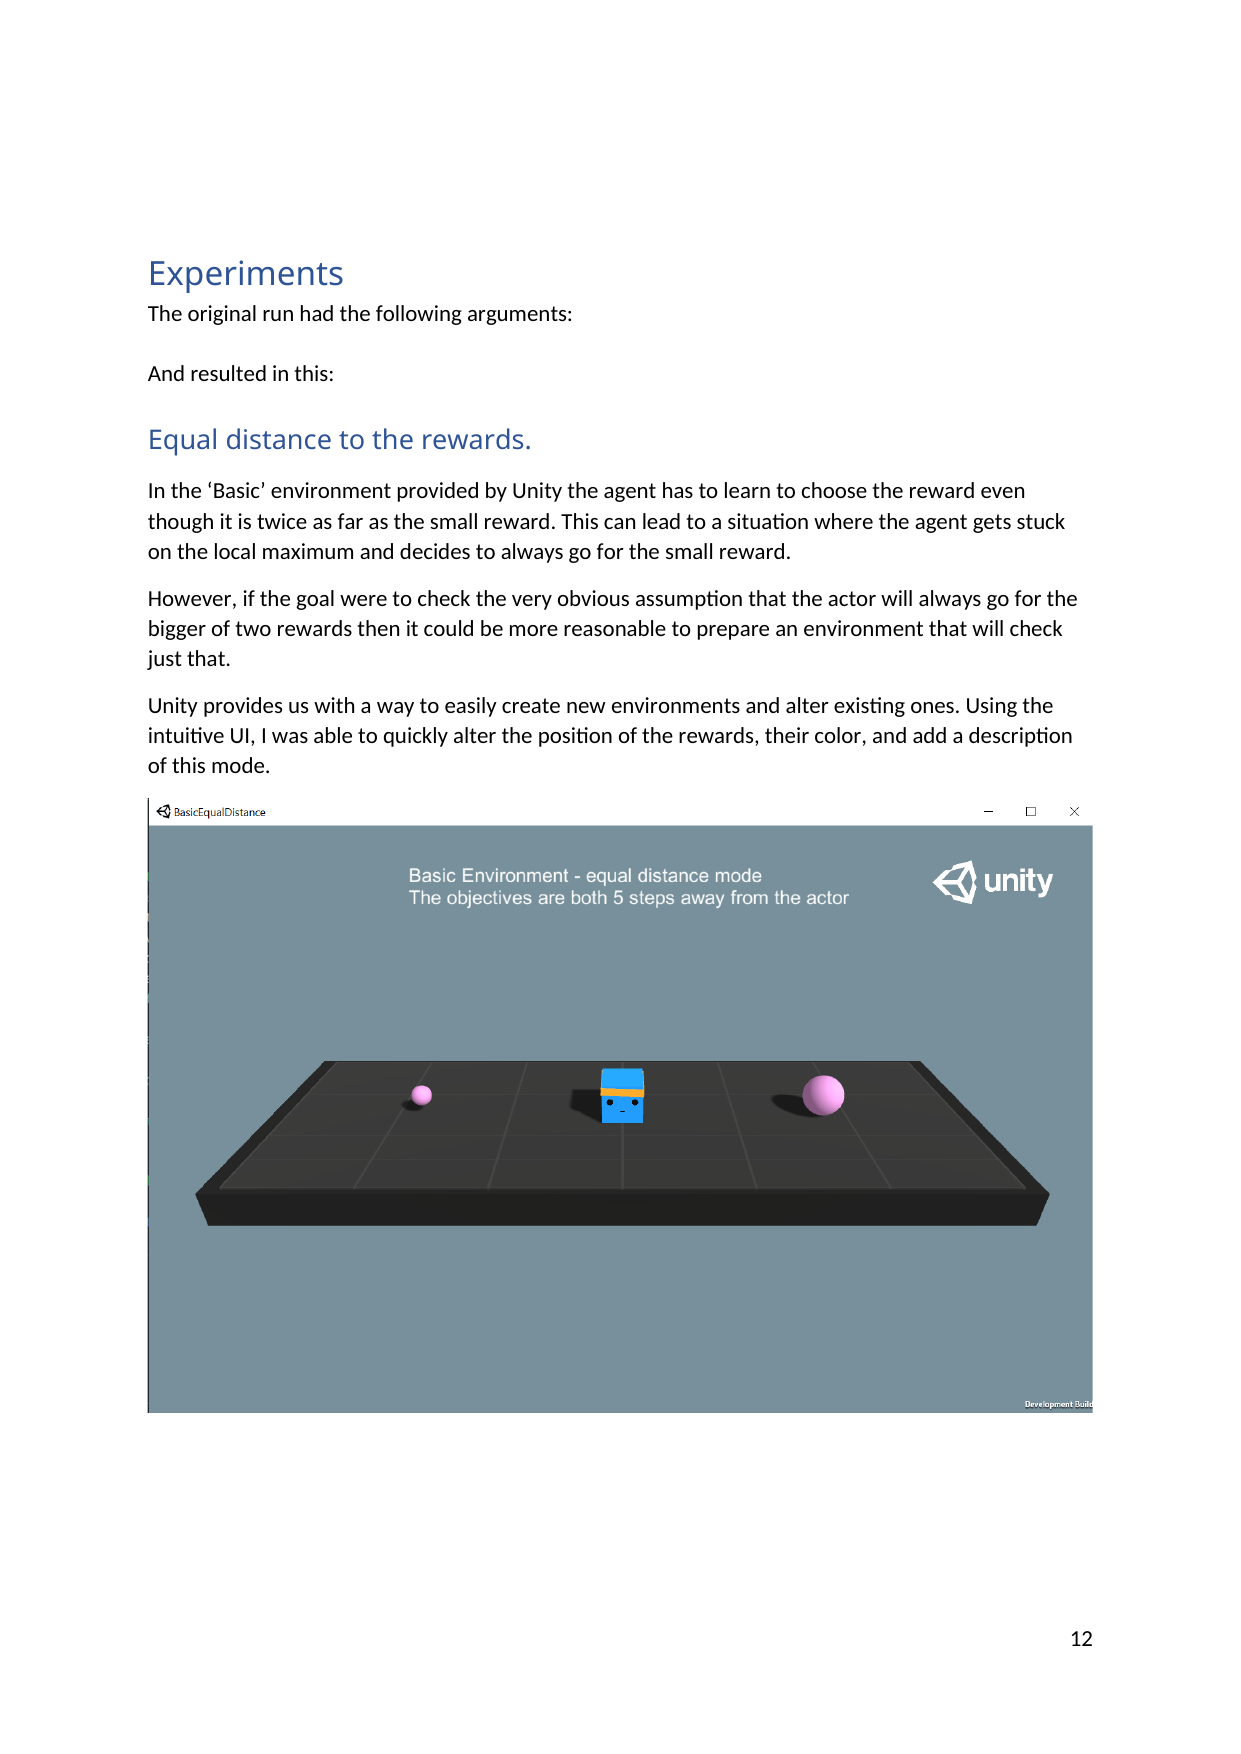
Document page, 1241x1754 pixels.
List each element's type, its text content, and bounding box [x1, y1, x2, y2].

subtitle Experiments [148, 250, 1093, 295]
text However, if the goal were to check the very obvious assumption that the actor will always go for the bigger of two rewards then it could be more reasonable to prepare an environment that will check just that. [148, 584, 1093, 672]
picture [147, 798, 1093, 1413]
text In the ‘Basic’ environment provided by Unity the agent has to learn to choose the reward even though it is twice as far as the small reward. This can lead to a situation where the agent gets stuck on the local maximum and decides to always go for the small reward. [148, 477, 1093, 565]
text Unity provides us with a way to easily create new environments and alter existing ones. Using the intuitive UI, I was able to quickly alter the position of the rewards, their color, and add a description of this mode. [148, 691, 1093, 780]
text The original run had the following arguments: And resulted in this: Equal distance to the rewards. [148, 299, 1093, 457]
